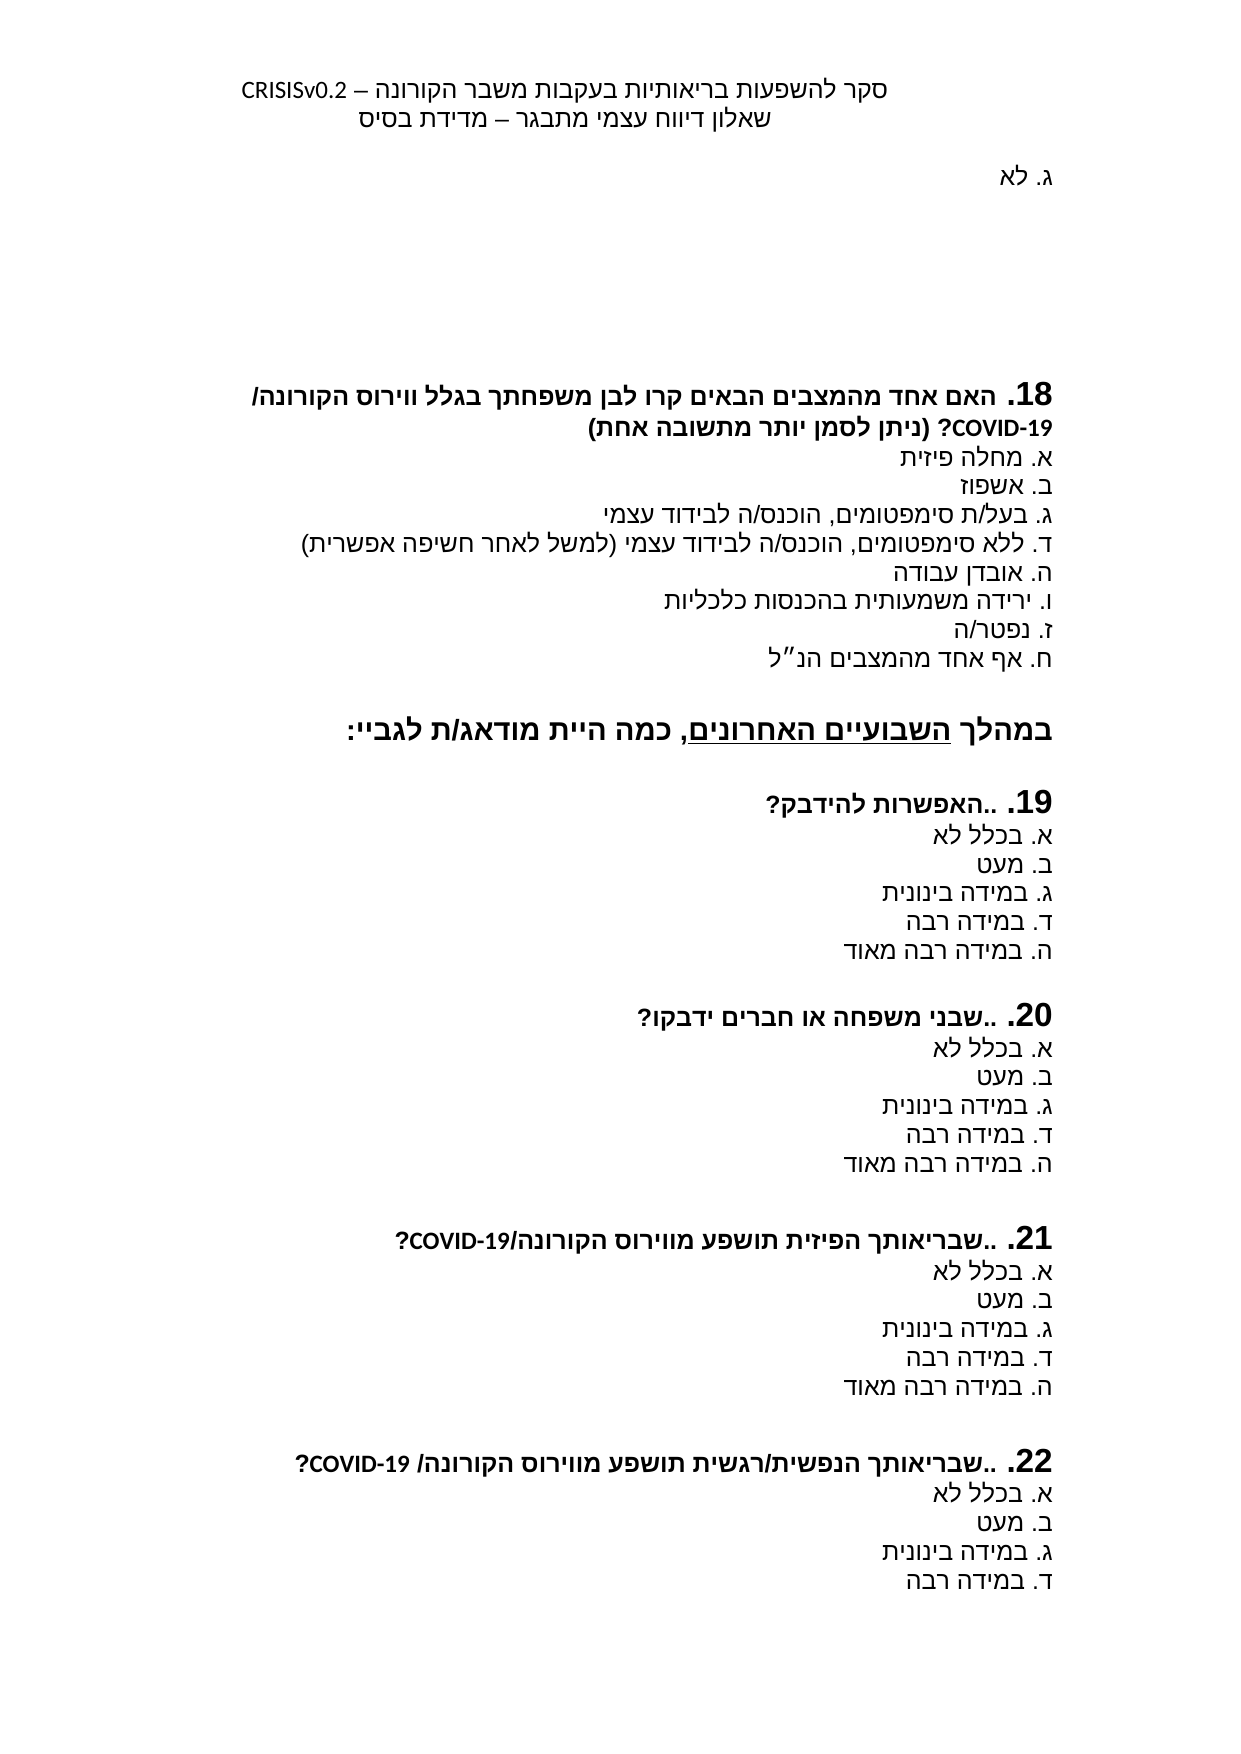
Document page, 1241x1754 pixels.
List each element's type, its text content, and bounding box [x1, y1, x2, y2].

text ד. במידה רבה [187, 1120, 1053, 1149]
text ג. בעל/ת סימפטומים, הוכנס/ה לבידוד עצמי [187, 500, 1053, 529]
text ב. אשפוז [187, 471, 1053, 500]
text ב. מעט [187, 1508, 1053, 1537]
text ג. במידה בינונית [187, 1091, 1053, 1120]
text ה. במידה רבה מאוד [187, 936, 1053, 965]
text ה. אובדן עבודה [187, 558, 1053, 586]
text ב. מעט [187, 850, 1053, 878]
text ד. ללא סימפטומים, הוכנס/ה לבידוד עצמי (למשל לאחר חשיפה אפשרית) [187, 529, 1053, 558]
text ד. במידה רבה [187, 1566, 1053, 1594]
text 19. ..האפשרות להידבק? [187, 782, 1053, 821]
text 20. ..שבני משפחה או חברים ידבקו? [187, 995, 1053, 1034]
text א. בכלל לא [187, 821, 1053, 850]
text ג. במידה בינונית [187, 1314, 1053, 1343]
text ב. מעט [187, 1062, 1053, 1091]
text ז. נפטר/ה [187, 615, 1053, 644]
text ה. במידה רבה מאוד [187, 1372, 1053, 1400]
text 18. האם אחד מהמצבים הבאים קרו לבן משפחתך בגלל ווירוס הקורונה/COVID-19? (ניתן לסמן יותר מתשובה אחת) [187, 374, 1053, 443]
text ד. במידה רבה [187, 1343, 1053, 1372]
text ג. במידה בינונית [187, 1537, 1053, 1566]
text ג. לא [187, 162, 1053, 191]
text ו. ירידה משמעותית בהכנסות כלכליות [187, 586, 1053, 615]
text א. בכלל לא [187, 1479, 1053, 1508]
text א. מחלה פיזית [187, 443, 1053, 471]
text ג. במידה בינונית [187, 878, 1053, 907]
text ה. במידה רבה מאוד [187, 1149, 1053, 1177]
text 21. ..שבריאותך הפיזית תושפע מווירוס הקורונה/COVID-19? [187, 1218, 1053, 1257]
text במהלך השבועיים האחרונים, כמה היית מודאג/ת לגביי: [187, 713, 1053, 747]
text א. בכלל לא [187, 1257, 1053, 1285]
text ב. מעט [187, 1285, 1053, 1314]
text ח. אף אחד מהמצבים הנ״ל [187, 644, 1053, 673]
text א. בכלל לא [187, 1034, 1053, 1062]
text ד. במידה רבה [187, 907, 1053, 936]
text 22. ..שבריאותך הנפשית/רגשית תושפע מווירוס הקורונה/ COVID-19? [187, 1441, 1053, 1479]
